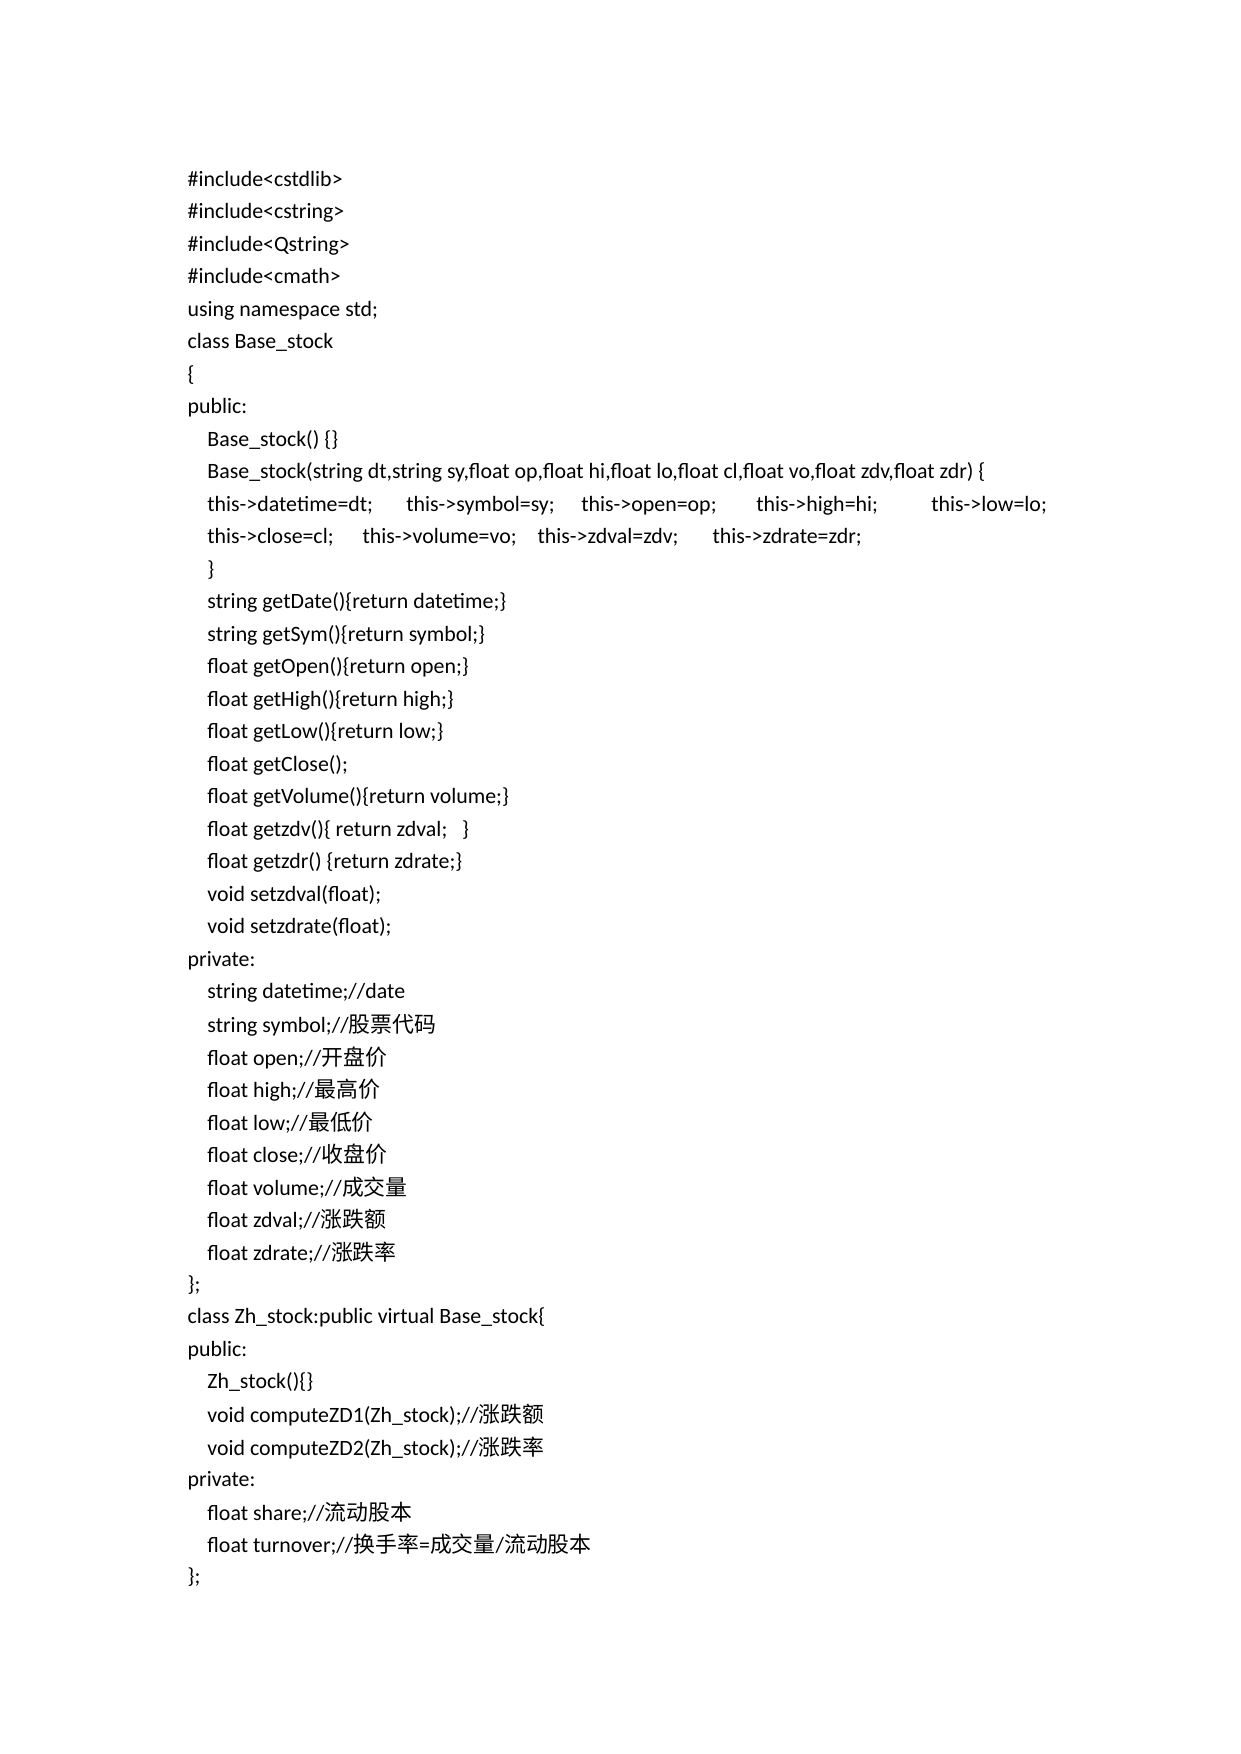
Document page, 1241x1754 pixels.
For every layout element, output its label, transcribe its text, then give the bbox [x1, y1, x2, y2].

text string getDate(){return datetime;} [187, 584, 1053, 617]
text { [187, 357, 1053, 389]
text void setzdval(float); [187, 877, 1053, 909]
text this->datetime=dt; this->symbol=sy; this->open=op; this->high=hi; this->low=lo; [187, 487, 1053, 519]
text string symbol;//股票代码 [187, 1007, 1053, 1039]
text }; [187, 1559, 1053, 1592]
text Base_stock(string dt,string sy,float op,float hi,float lo,float cl,float vo,float zdv,float zdr) { [187, 454, 1053, 487]
text float getzdr() {return zdrate;} [187, 844, 1053, 877]
text float getzdv(){ return zdval; } [187, 812, 1053, 844]
text float low;//最低价 [187, 1104, 1053, 1137]
text Base_stock() {} [187, 422, 1053, 454]
text float getLow(){return low;} [187, 714, 1053, 747]
text void setzdrate(float); [187, 909, 1053, 942]
text string datetime;//date [187, 974, 1053, 1007]
text float turnover;//换手率=成交量/流动股本 [187, 1527, 1053, 1559]
text private: [187, 942, 1053, 974]
text float open;//开盘价 [187, 1039, 1053, 1072]
text void computeZD2(Zh_stock);//涨跌率 [187, 1429, 1053, 1462]
text #include<cmath> [187, 259, 1053, 292]
text void computeZD1(Zh_stock);//涨跌额 [187, 1397, 1053, 1429]
text class Zh_stock:public virtual Base_stock{ [187, 1299, 1053, 1332]
text private: [187, 1462, 1053, 1494]
text #include<Qstring> [187, 227, 1053, 259]
text class Base_stock [187, 324, 1053, 357]
text float getHigh(){return high;} [187, 682, 1053, 714]
text #include<cstring> [187, 194, 1053, 227]
text } [187, 552, 1053, 584]
text float share;//流动股本 [187, 1494, 1053, 1527]
text string getSym(){return symbol;} [187, 617, 1053, 649]
text float volume;//成交量 [187, 1169, 1053, 1202]
text #include<cstdlib> [187, 162, 1053, 194]
text float close;//收盘价 [187, 1137, 1053, 1169]
text float getVolume(){return volume;} [187, 779, 1053, 812]
text float getOpen(){return open;} [187, 649, 1053, 682]
text float zdrate;//涨跌率 [187, 1234, 1053, 1267]
text public: [187, 1332, 1053, 1364]
text using namespace std; [187, 292, 1053, 324]
text public: [187, 389, 1053, 422]
text float zdval;//涨跌额 [187, 1202, 1053, 1234]
text Zh_stock(){} [187, 1364, 1053, 1397]
text float getClose(); [187, 747, 1053, 779]
text }; [187, 1267, 1053, 1299]
text float high;//最高价 [187, 1072, 1053, 1104]
text this->close=cl; this->volume=vo; this->zdval=zdv; this->zdrate=zdr; [187, 519, 1053, 552]
